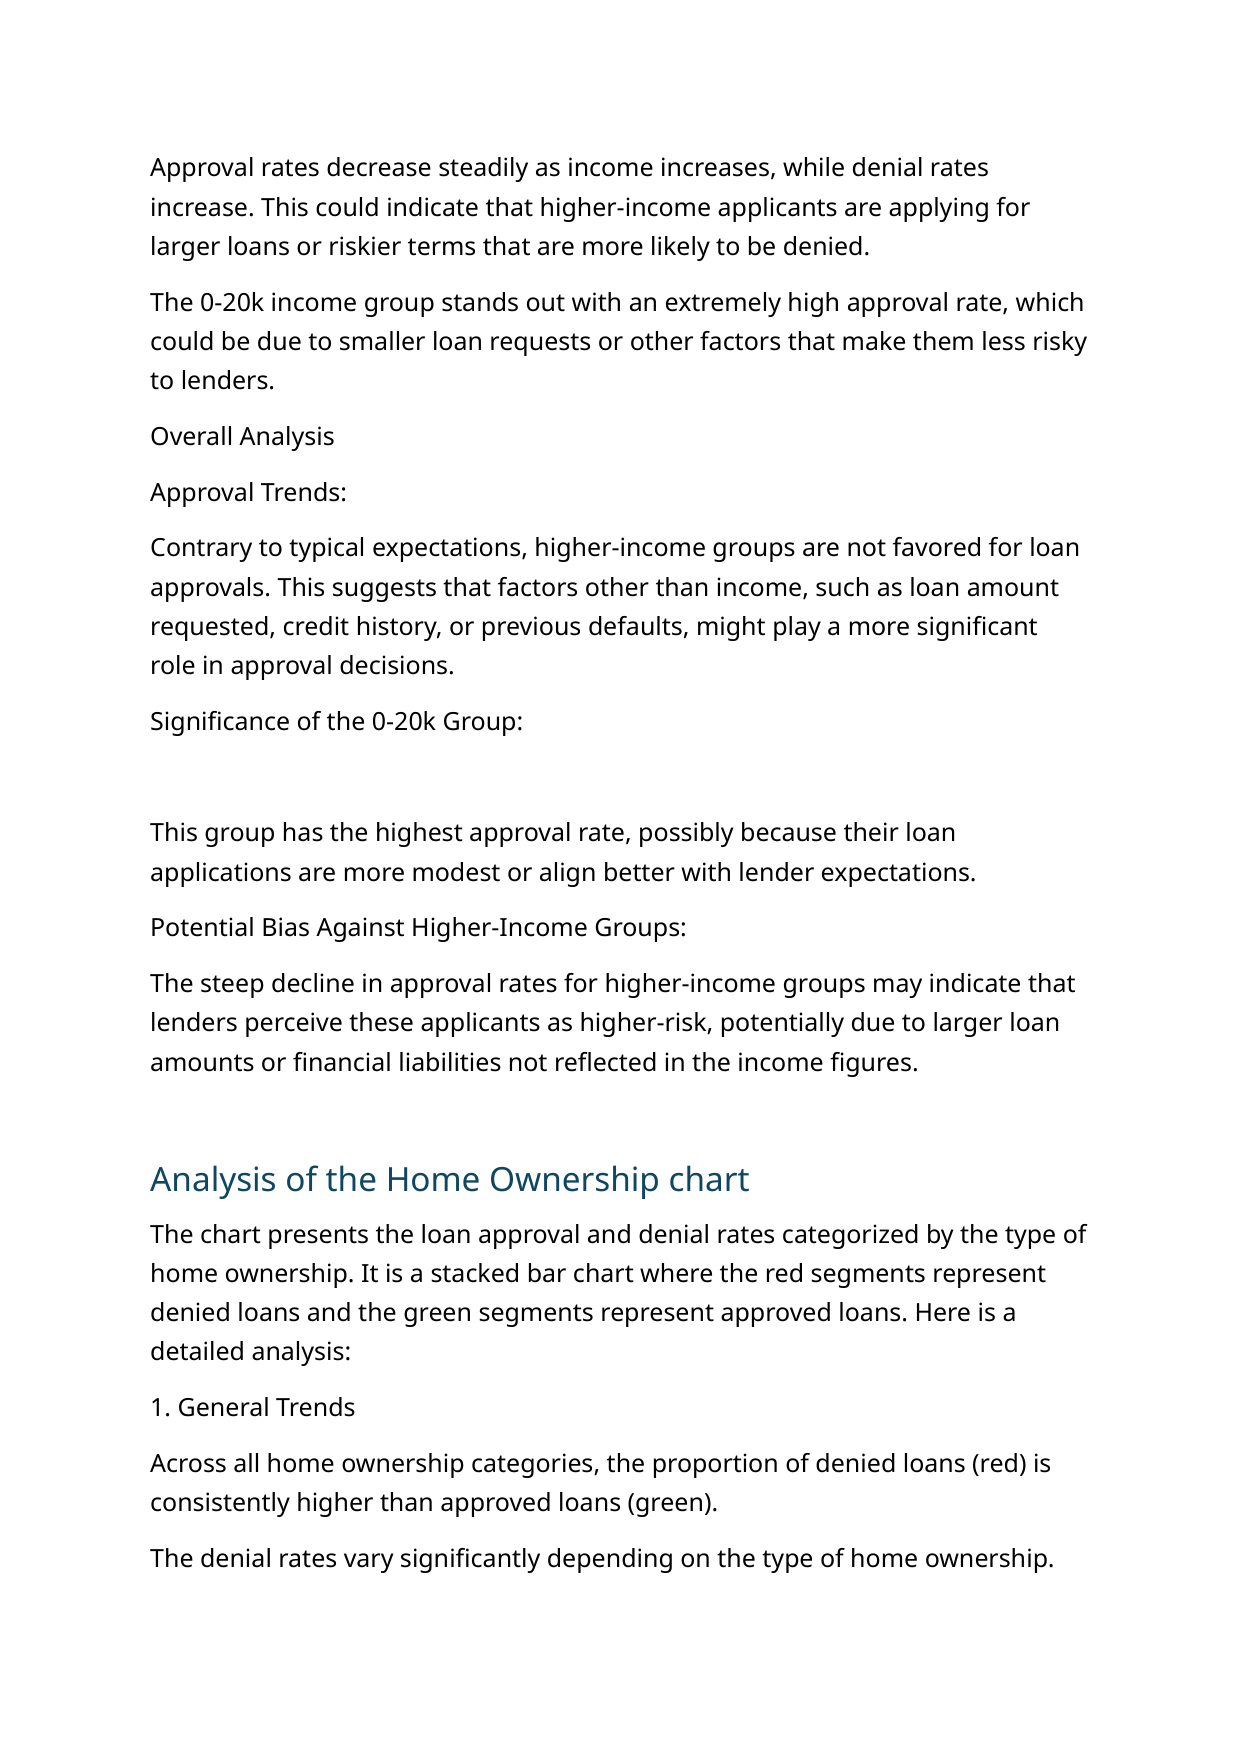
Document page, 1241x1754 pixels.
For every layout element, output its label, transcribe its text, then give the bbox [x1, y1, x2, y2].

text Overall Analysis [150, 418, 1090, 452]
text Approval rates decrease steadily as income increases, while denial rates increase. This could indicate that higher-income applicants are applying for larger loans or riskier terms that are more likely to be denied. [150, 150, 1090, 262]
text Significance of the 0-20k Group: [150, 703, 1090, 737]
subtitle Analysis of the Home Ownership chart [150, 1156, 1090, 1201]
text Across all home ownership categories, the proportion of denied loans (red) is consistently higher than approved loans (green). [150, 1446, 1090, 1519]
text The steep decline in approval rates for higher-income groups may indicate that lenders perceive these applicants as higher-risk, potentially due to larger loan amounts or financial liabilities not reflected in the income figures. [150, 966, 1090, 1078]
text This group has the highest approval rate, possibly because their loan applications are more modest or align better with lender expectations. [150, 815, 1090, 888]
text Contrary to typical expectations, higher-income groups are not favored for loan approvals. This suggests that factors other than income, such as loan amount requested, credit history, or previous defaults, might play a more significant role in approval decisions. [150, 530, 1090, 682]
text The denial rates vary significantly depending on the type of home ownership. [150, 1541, 1090, 1574]
text The chart presents the loan approval and denial rates categorized by the type of home ownership. It is a stacked bar chart where the red segments represent denied loans and the green segments represent approved loans. Here is a detailed analysis: [150, 1216, 1090, 1368]
text Approval Trends: [150, 474, 1090, 508]
text The 0-20k income group stands out with an extremely high approval rate, which could be due to smaller loan requests or other factors that make them less risky to lenders. [150, 284, 1090, 397]
text Potential Bias Against Higher-Income Groups: [150, 910, 1090, 944]
text 1. General Trends [150, 1390, 1090, 1424]
